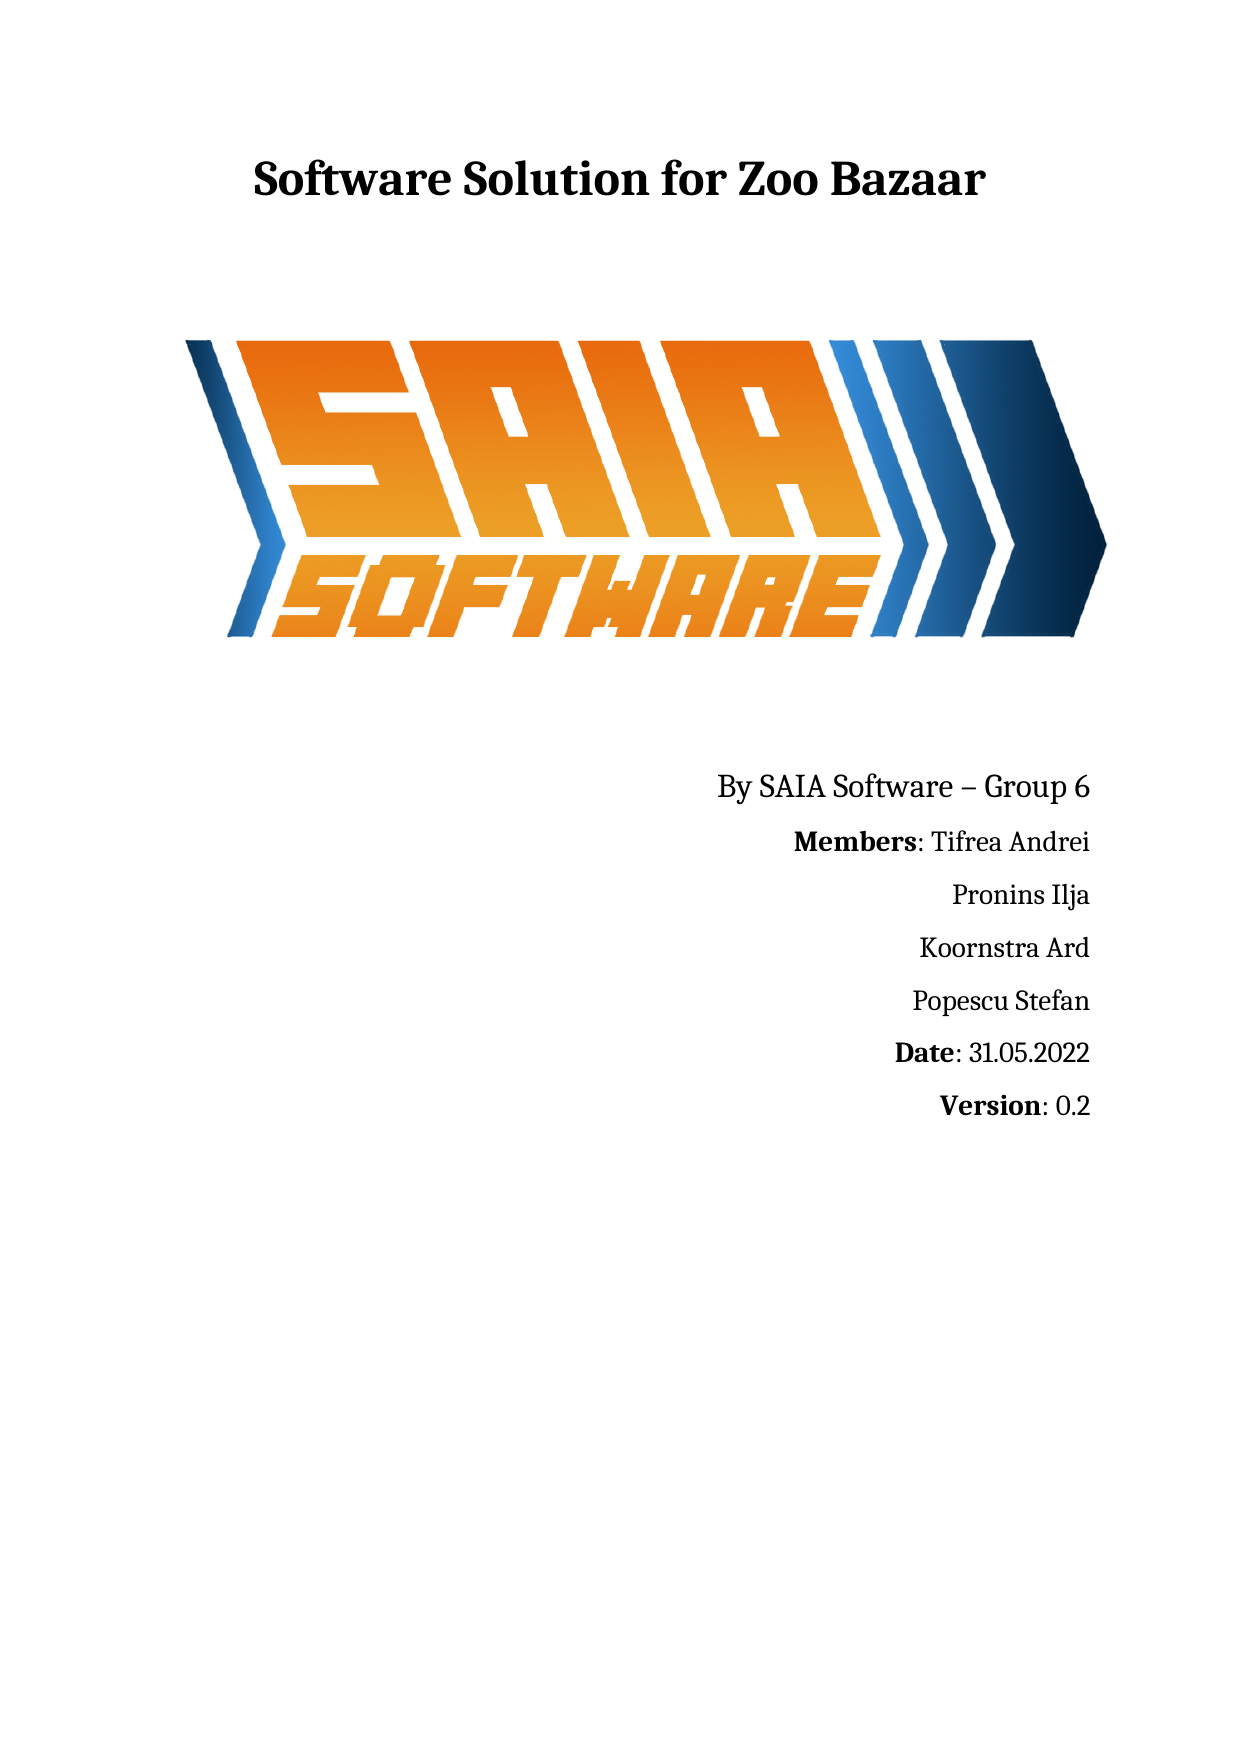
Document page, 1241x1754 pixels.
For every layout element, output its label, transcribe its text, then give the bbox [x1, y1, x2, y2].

text Version: 0.2 [150, 1089, 1090, 1123]
text Pronins Ilja [150, 878, 1090, 912]
text Members: Tifrea Andrei [150, 825, 1090, 859]
text Popescu Stefan [150, 984, 1090, 1017]
text Software Solution for Zoo Bazaar [150, 150, 1090, 207]
text Date: 31.05.2022 [150, 1036, 1090, 1070]
text By SAIA Software – Group 6 [150, 767, 1090, 806]
text Koornstra Ard [150, 931, 1090, 964]
